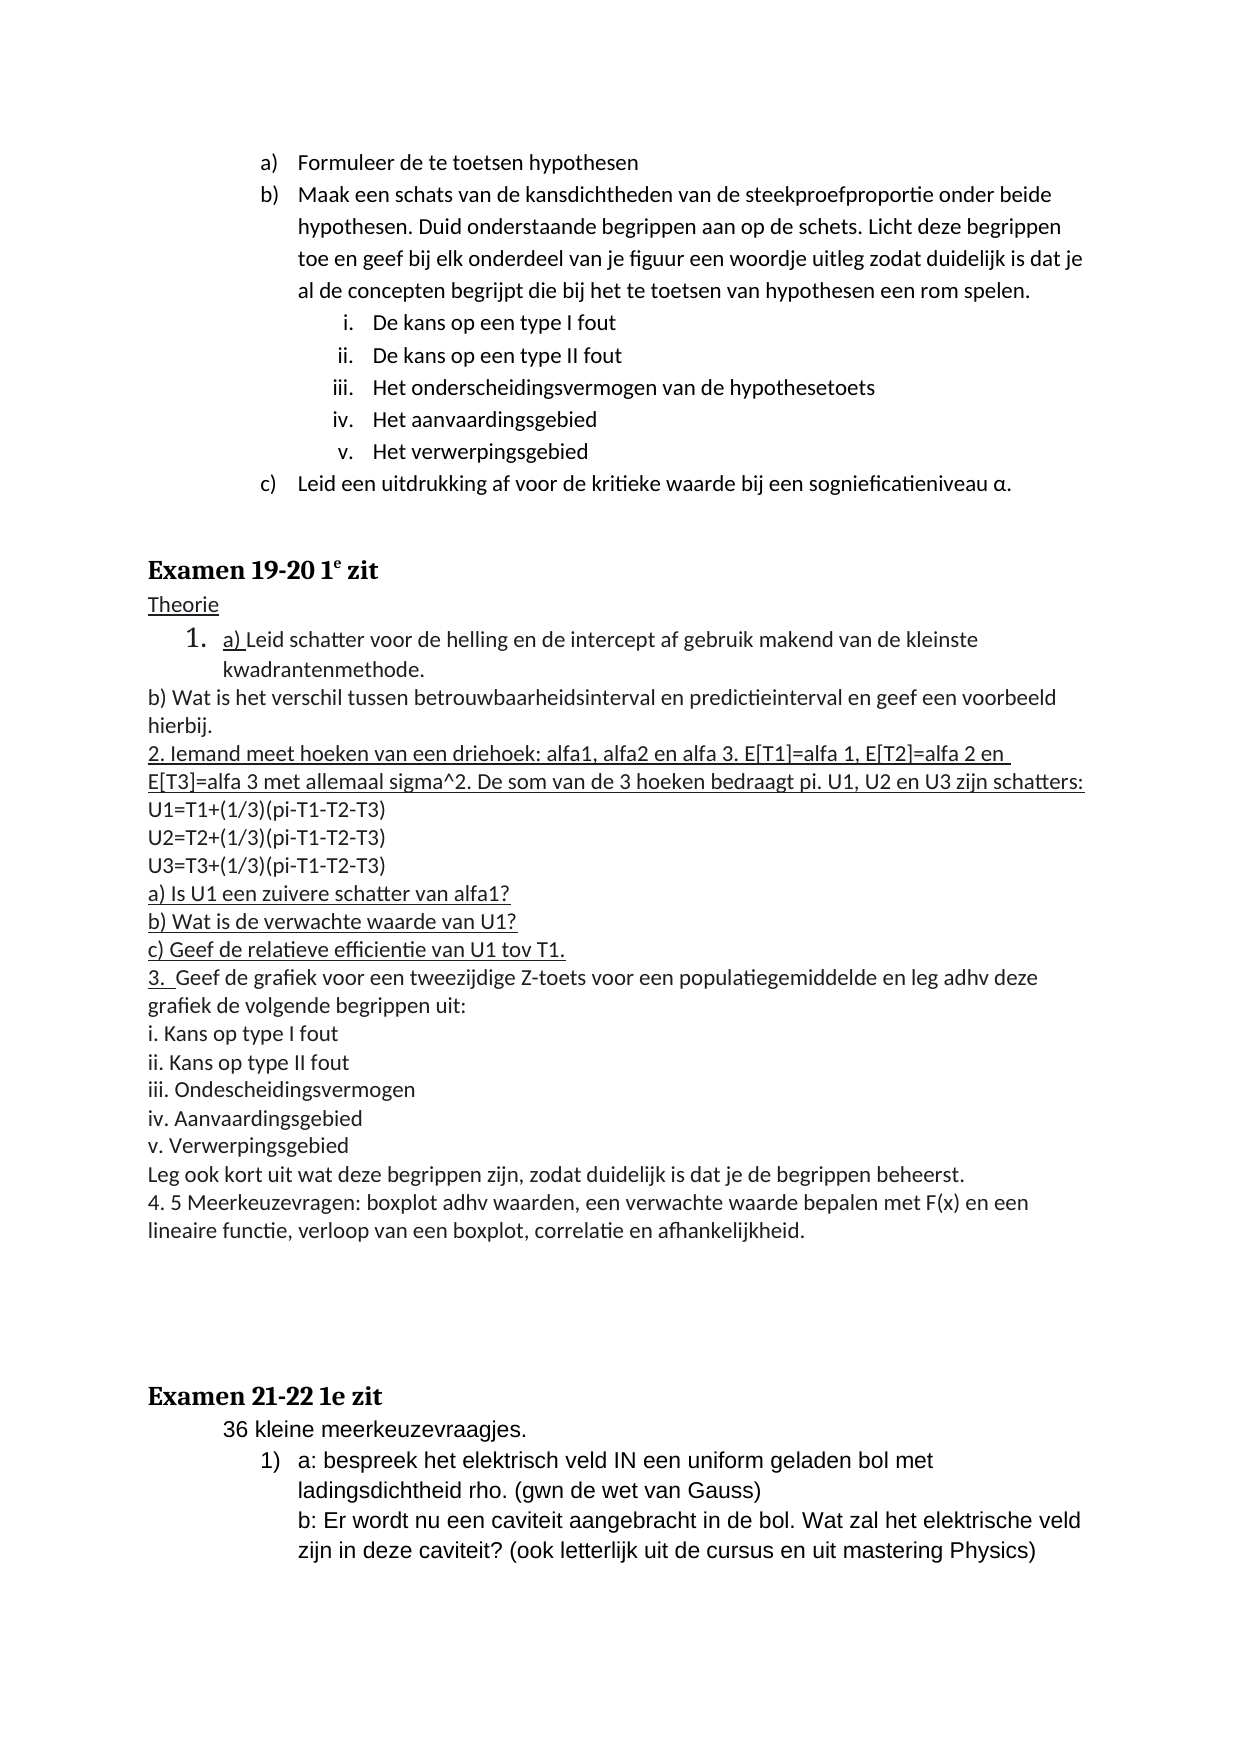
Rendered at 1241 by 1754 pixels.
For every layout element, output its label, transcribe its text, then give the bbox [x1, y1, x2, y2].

list Het onderscheidingsvermogen van de hypothesetoets [354, 373, 1093, 401]
text a) Is U1 een zuivere schatter van alfa1? [148, 879, 1093, 907]
text 3. Geef de grafiek voor een tweezijdige Z-toets voor een populatiegemiddelde en leg adhv deze grafiek de volgende begrippen uit: [148, 963, 1093, 1019]
text Theorie [148, 590, 1093, 618]
list a: bespreek het elektrisch veld IN een uniform geladen bol met ladingsdichtheid rho. (gwn de wet van Gauss) [260, 1447, 1093, 1503]
list Het verwerpingsgebied [354, 437, 1093, 465]
text i. Kans op type I fout [148, 1019, 1093, 1048]
text c) Geef de relatieve efficientie van U1 tov T1. [148, 936, 1093, 963]
text U2=T2+(1/3)(pi-T1-T2-T3) [148, 823, 1093, 851]
list Leid een uitdrukking af voor de kritieke waarde bij een sognieficatieniveau α. [260, 469, 1093, 497]
list Formuleer de te toetsen hypothesen [260, 148, 1093, 176]
text iv. Aanvaardingsgebied [148, 1104, 1093, 1132]
text iii. Ondescheidingsvermogen [148, 1076, 1093, 1104]
subtitle Examen 21-22 1e zit [148, 1381, 1093, 1412]
list De kans op een type I fout [354, 308, 1093, 337]
text 36 kleine meerkeuzevraagjes. [223, 1416, 1093, 1443]
text U1=T1+(1/3)(pi-T1-T2-T3) [148, 795, 1093, 823]
text b: Er wordt nu een caviteit aangebracht in de bol. Wat zal het elektrische veld zijn in deze caviteit? (ook letterlijk uit de cursus en uit mastering Physics) [298, 1507, 1093, 1563]
list De kans op een type II fout [354, 341, 1093, 369]
text 2. Iemand meet hoeken van een driehoek: alfa1, alfa2 en alfa 3. E[T1]=alfa 1, E[T2]=alfa 2 en E[T3]=alfa 3 met allemaal sigma^2. De som van de 3 hoeken bedraagt pi. U1, U2 en U3 zijn schatters: [148, 739, 1093, 795]
text v. Verwerpingsgebied [148, 1132, 1093, 1160]
text b) Wat is het verschil tussen betrouwbaarheidsinterval en predictieinterval en geef een voorbeeld hierbij. [148, 683, 1093, 739]
text U3=T3+(1/3)(pi-T1-T2-T3) [148, 851, 1093, 879]
text Leg ook kort uit wat deze begrippen zijn, zodat duidelijk is dat je de begrippen beheerst. [148, 1160, 1093, 1188]
list Maak een schats van de kansdichtheden van de steekproefproportie onder beide hypothesen. Duid onderstaande begrippen aan op de schets. Licht deze begrippen toe en geef bij elk onderdeel van je figuur een woordje uitleg zodat duidelijk is dat je al de concepten begrijpt die bij het te toetsen van hypothesen een rom spelen. [260, 180, 1093, 304]
text 4. 5 Meerkeuzevragen: boxplot adhv waarden, een verwachte waarde bepalen met F(x) en een lineaire functie, verloop van een boxplot, correlatie en afhankelijkheid. [148, 1188, 1093, 1244]
subtitle Examen 19-20 1e zit [148, 555, 1093, 586]
list Het aanvaardingsgebied [354, 405, 1093, 433]
text b) Wat is de verwachte waarde van U1? [148, 907, 1093, 936]
list a) Leid schatter voor de helling en de intercept af gebruik makend van de kleinste kwadrantenmethode. [185, 618, 1093, 683]
text ii. Kans op type II fout [148, 1048, 1093, 1076]
